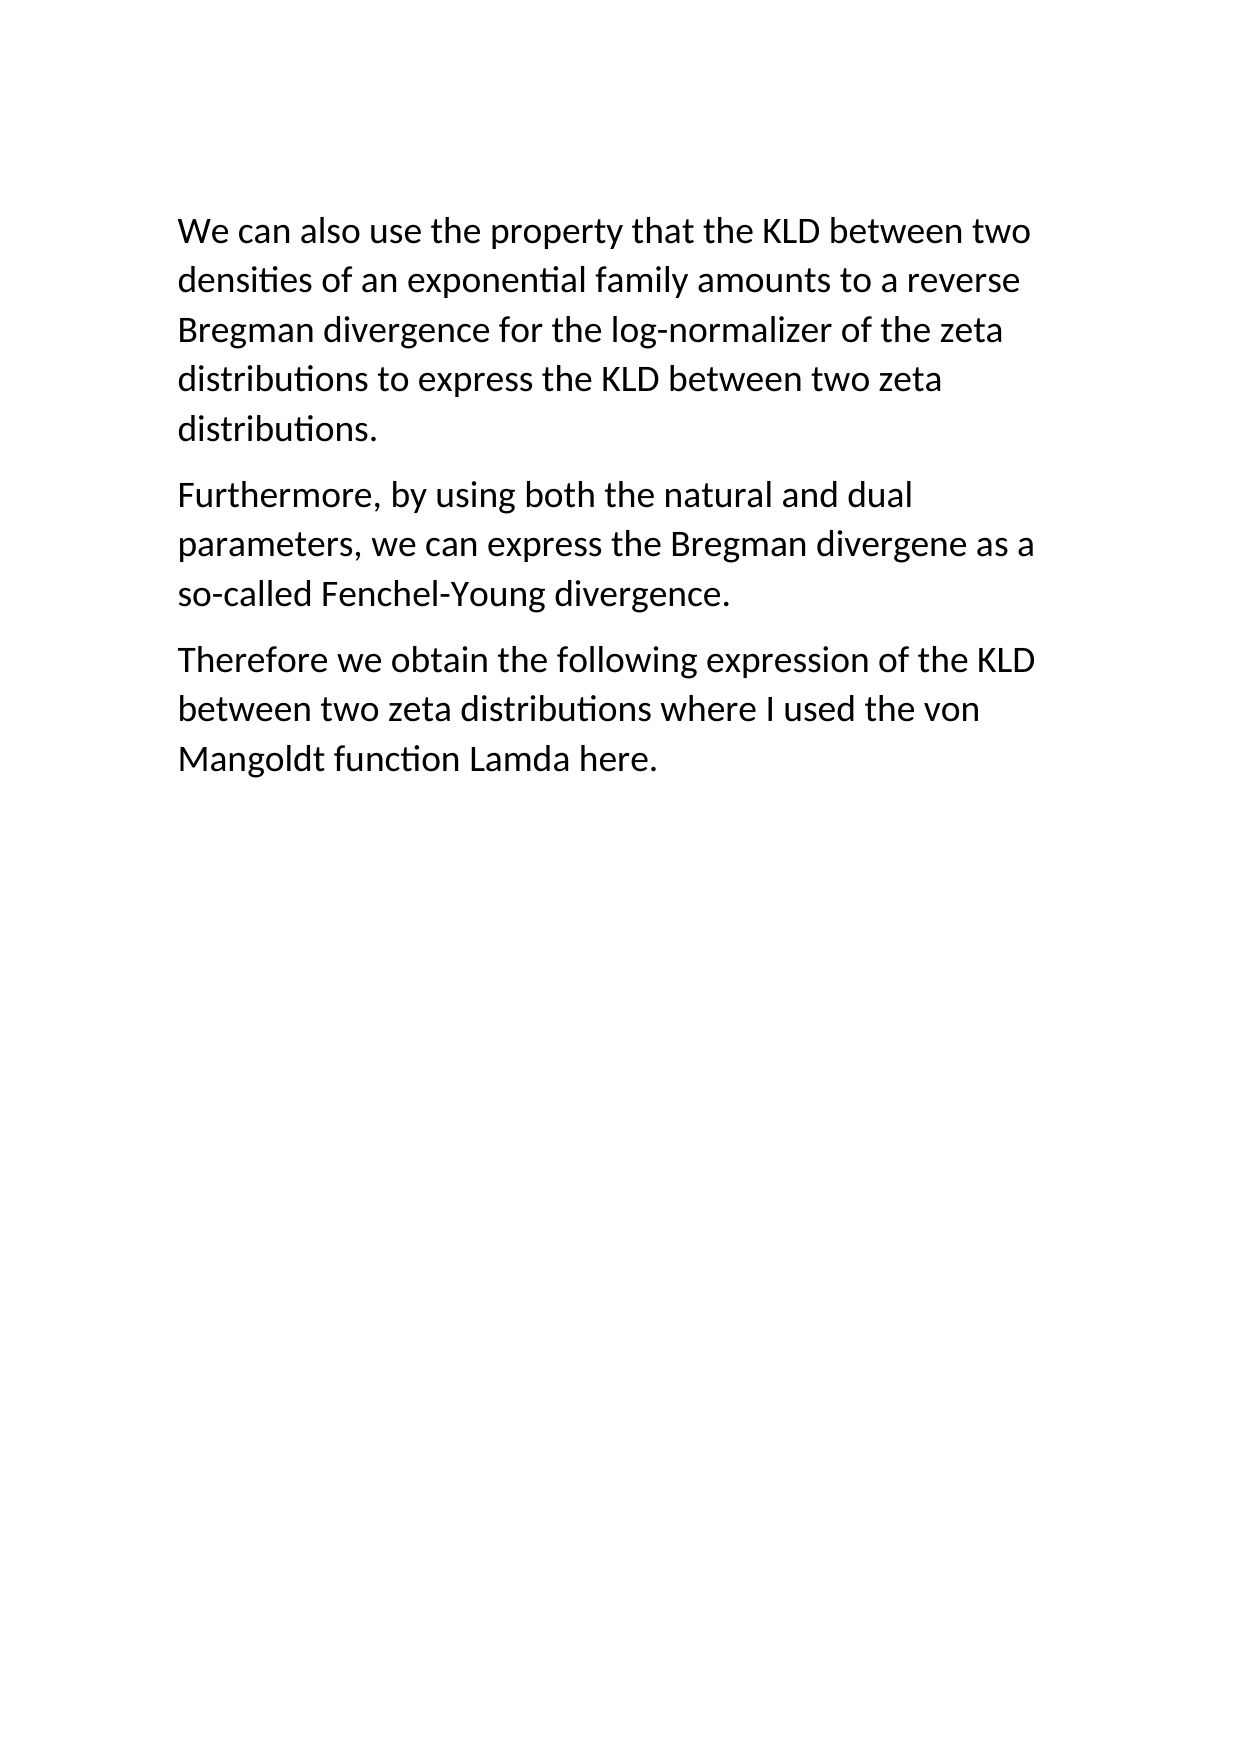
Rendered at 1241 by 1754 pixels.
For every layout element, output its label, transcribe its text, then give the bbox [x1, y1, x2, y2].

text Furthermore, by using both the natural and dual parameters, we can express the Bregman divergene as a so-called Fenchel-Young divergence. [177, 471, 1063, 616]
text Therefore we obtain the following expression of the KLD between two zeta distributions where I used the von Mangoldt function Lamda here. [177, 636, 1063, 781]
text We can also use the property that the KLD between two densities of an exponential family amounts to a reverse Bregman divergence for the log-normalizer of the zeta distributions to express the KLD between two zeta distributions. [177, 207, 1063, 451]
